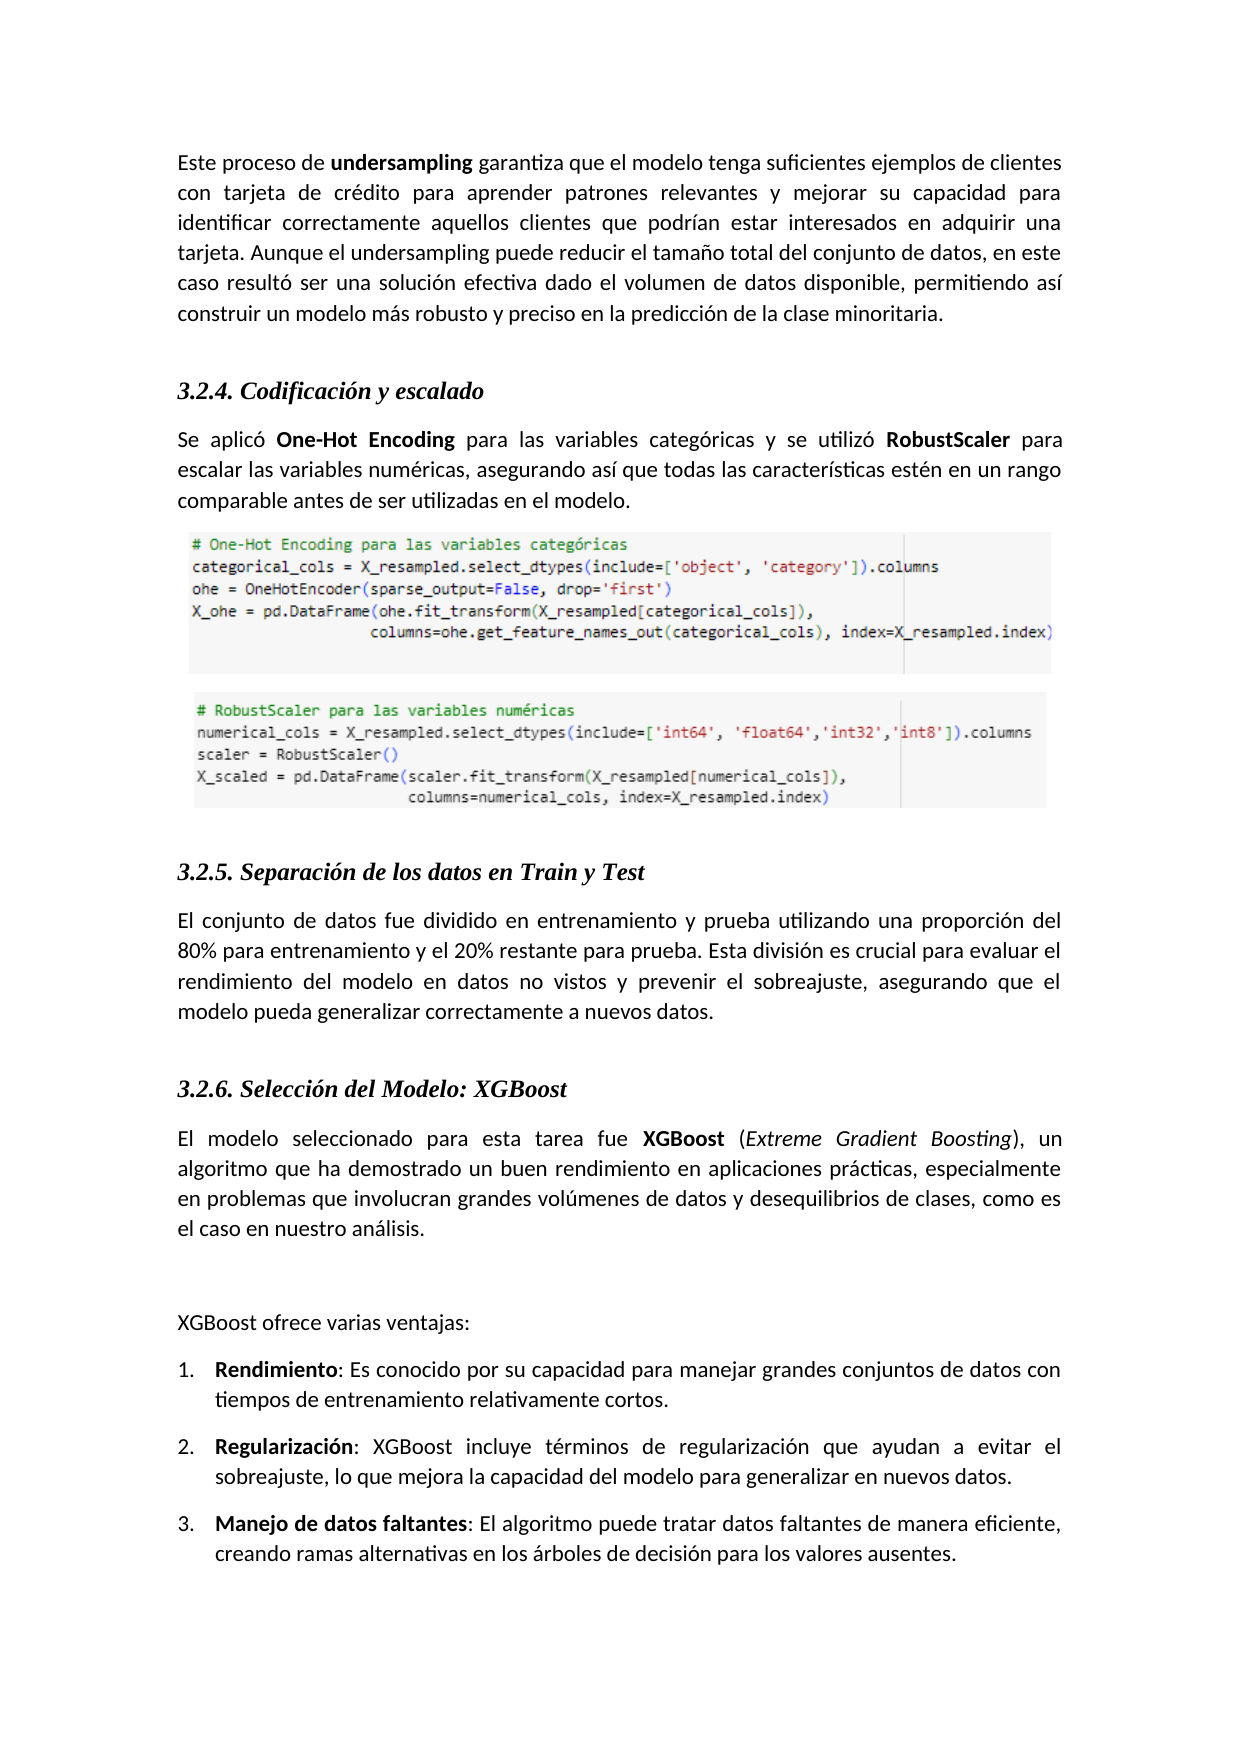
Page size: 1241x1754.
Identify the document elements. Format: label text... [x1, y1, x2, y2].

list Regularización: XGBoost incluye términos de regularización que ayudan a evitar el sobreajuste, lo que mejora la capacidad del modelo para generalizar en nuevos datos. [177, 1432, 1063, 1490]
text El conjunto de datos fue dividido en entrenamiento y prueba utilizando una proporción del 80% para entrenamiento y el 20% restante para prueba. Esta división es crucial para evaluar el rendimiento del modelo en datos no vistos y prevenir el sobreajuste, asegurando que el modelo pueda generalizar correctamente a nuevos datos. [177, 906, 1063, 1025]
text Se aplicó One-Hot Encoding para las variables categóricas y se utilizó RobustScaler para escalar las variables numéricas, asegurando así que todas las características estén en un rango comparable antes de ser utilizadas en el modelo. [177, 425, 1063, 514]
subtitle 3.2.4. Codificación y escalado [177, 376, 1063, 404]
text El modelo seleccionado para esta tarea fue XGBoost (Extreme Gradient Boosting), un algoritmo que ha demostrado un buen rendimiento en aplicaciones prácticas, especialmente en problemas que involucran grandes volúmenes de datos y desequilibrios de clases, como es el caso en nuestro análisis. [177, 1124, 1063, 1242]
list Manejo de datos faltantes: El algoritmo puede tratar datos faltantes de manera eficiente, creando ramas alternativas en los árboles de decisión para los valores ausentes. [177, 1509, 1063, 1567]
list Rendimiento: Es conocido por su capacidad para manejar grandes conjuntos de datos con tiempos de entrenamiento relativamente cortos. [177, 1355, 1063, 1413]
subtitle 3.2.5. Separación de los datos en Train y Test [177, 857, 1063, 886]
picture [188, 532, 1052, 674]
subtitle 3.2.6. Selección del Modelo: XGBoost [177, 1074, 1063, 1103]
text XGBoost ofrece varias ventajas: [177, 1308, 1063, 1336]
picture [193, 692, 1047, 808]
text Este proceso de undersampling garantiza que el modelo tenga suficientes ejemplos de clientes con tarjeta de crédito para aprender patrones relevantes y mejorar su capacidad para identificar correctamente aquellos clientes que podrían estar interesados en adquirir una tarjeta. Aunque el undersampling puede reducir el tamaño total del conjunto de datos, en este caso resultó ser una solución efectiva dado el volumen de datos disponible, permitiendo así construir un modelo más robusto y preciso en la predicción de la clase minoritaria. [177, 148, 1063, 327]
